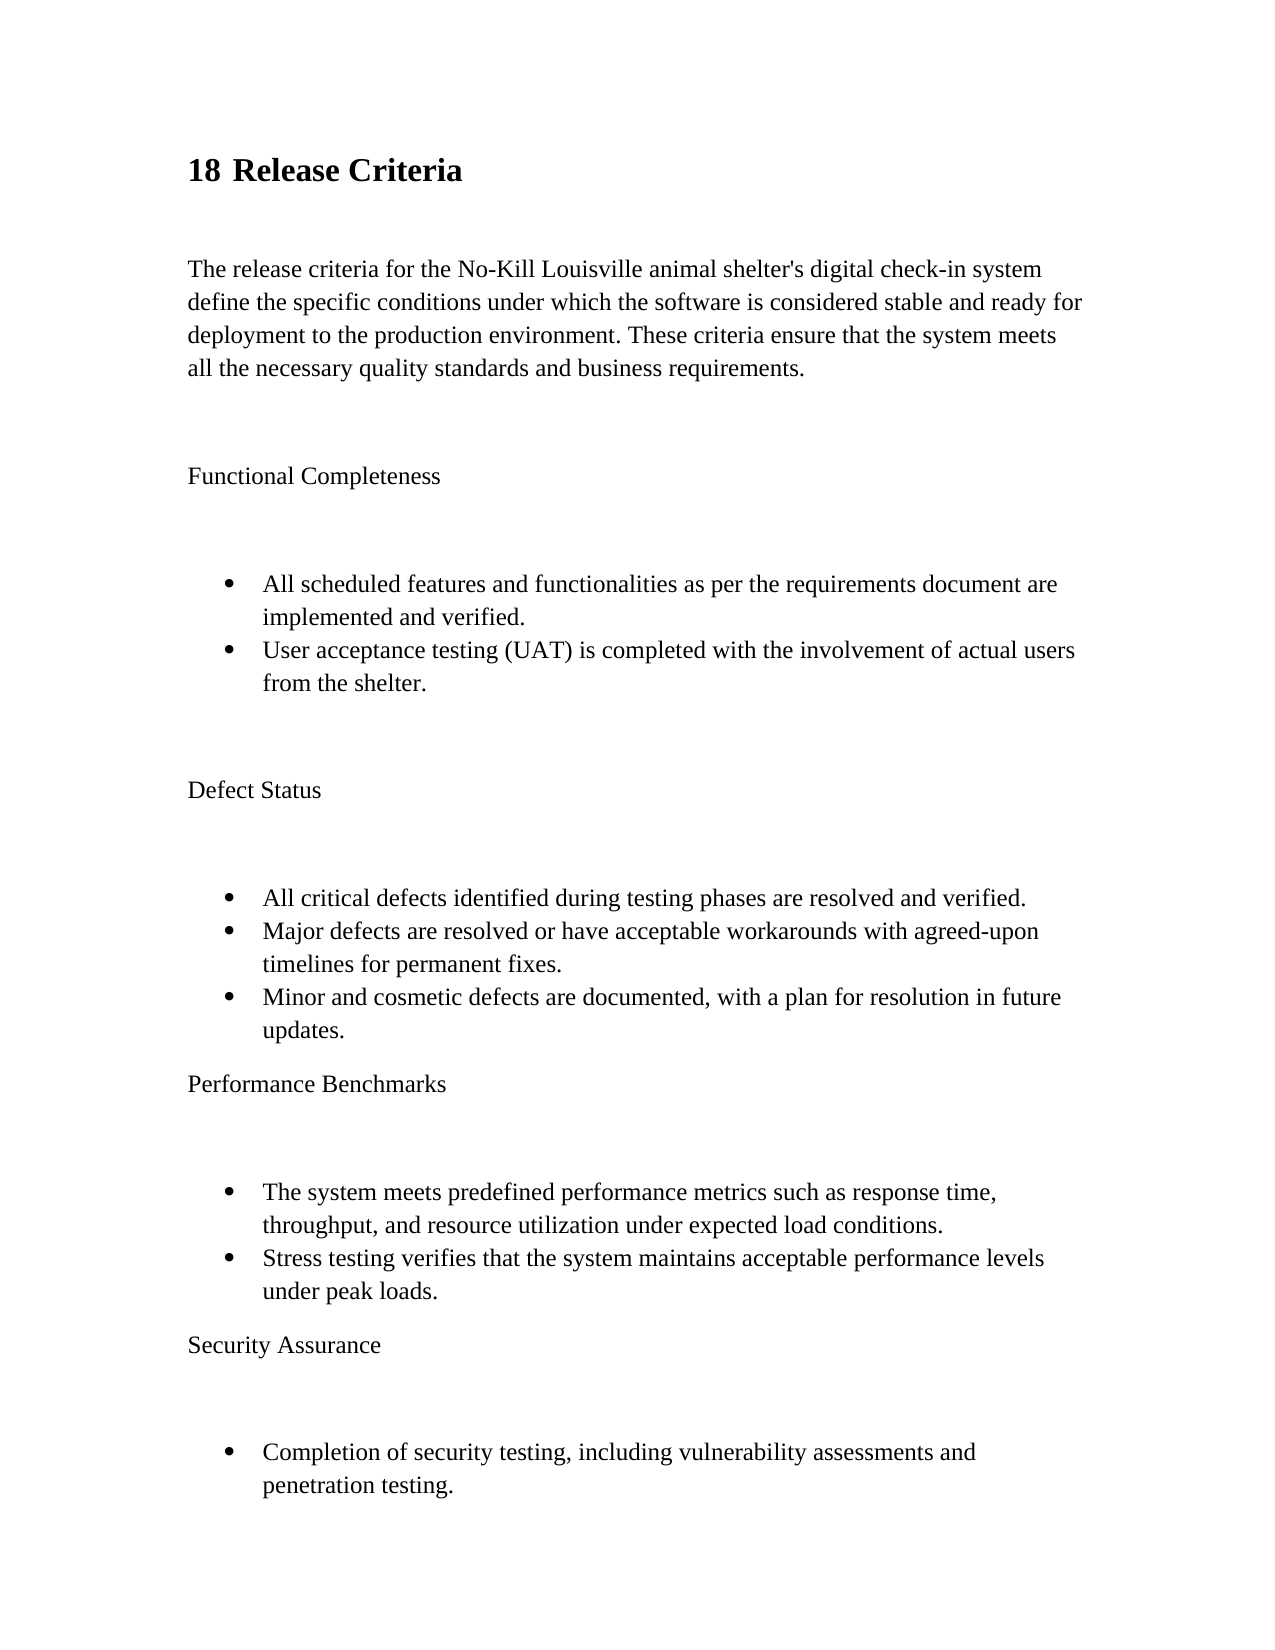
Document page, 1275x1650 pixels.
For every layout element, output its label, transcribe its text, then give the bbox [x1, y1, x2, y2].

text Security Assurance [187, 1330, 1087, 1358]
list All scheduled features and functionalities as per the requirements document are implemented and verified. [225, 569, 1087, 630]
text Performance Benchmarks [187, 1069, 1087, 1098]
list Minor and cosmetic defects are documented, with a plan for resolution in future updates. [225, 982, 1087, 1044]
list All critical defects identified during testing phases are resolved and verified. [225, 883, 1087, 912]
list Completion of security testing, including vulnerability assessments and penetration testing. [225, 1437, 1087, 1499]
text Defect Status [187, 775, 1087, 804]
list The system meets predefined performance metrics such as response time, throughput, and resource utilization under expected load conditions. [225, 1177, 1087, 1238]
list User acceptance testing (UAT) is completed with the involvement of actual users from the shelter. [225, 635, 1087, 696]
text The release criteria for the No-Kill Louisville animal shelter's digital check-in system define the specific conditions under which the software is considered stable and ready for deployment to the production environment. These criteria ensure that the system meets all the necessary quality standards and business requirements. [187, 254, 1087, 382]
list Stress testing verifies that the system maintains acceptable performance levels under peak loads. [225, 1243, 1087, 1304]
list Major defects are resolved or have acceptable workarounds with agreed-upon timelines for permanent fixes. [225, 916, 1087, 978]
text Functional Completeness [187, 461, 1087, 490]
subtitle Release Criteria [187, 150, 1087, 188]
